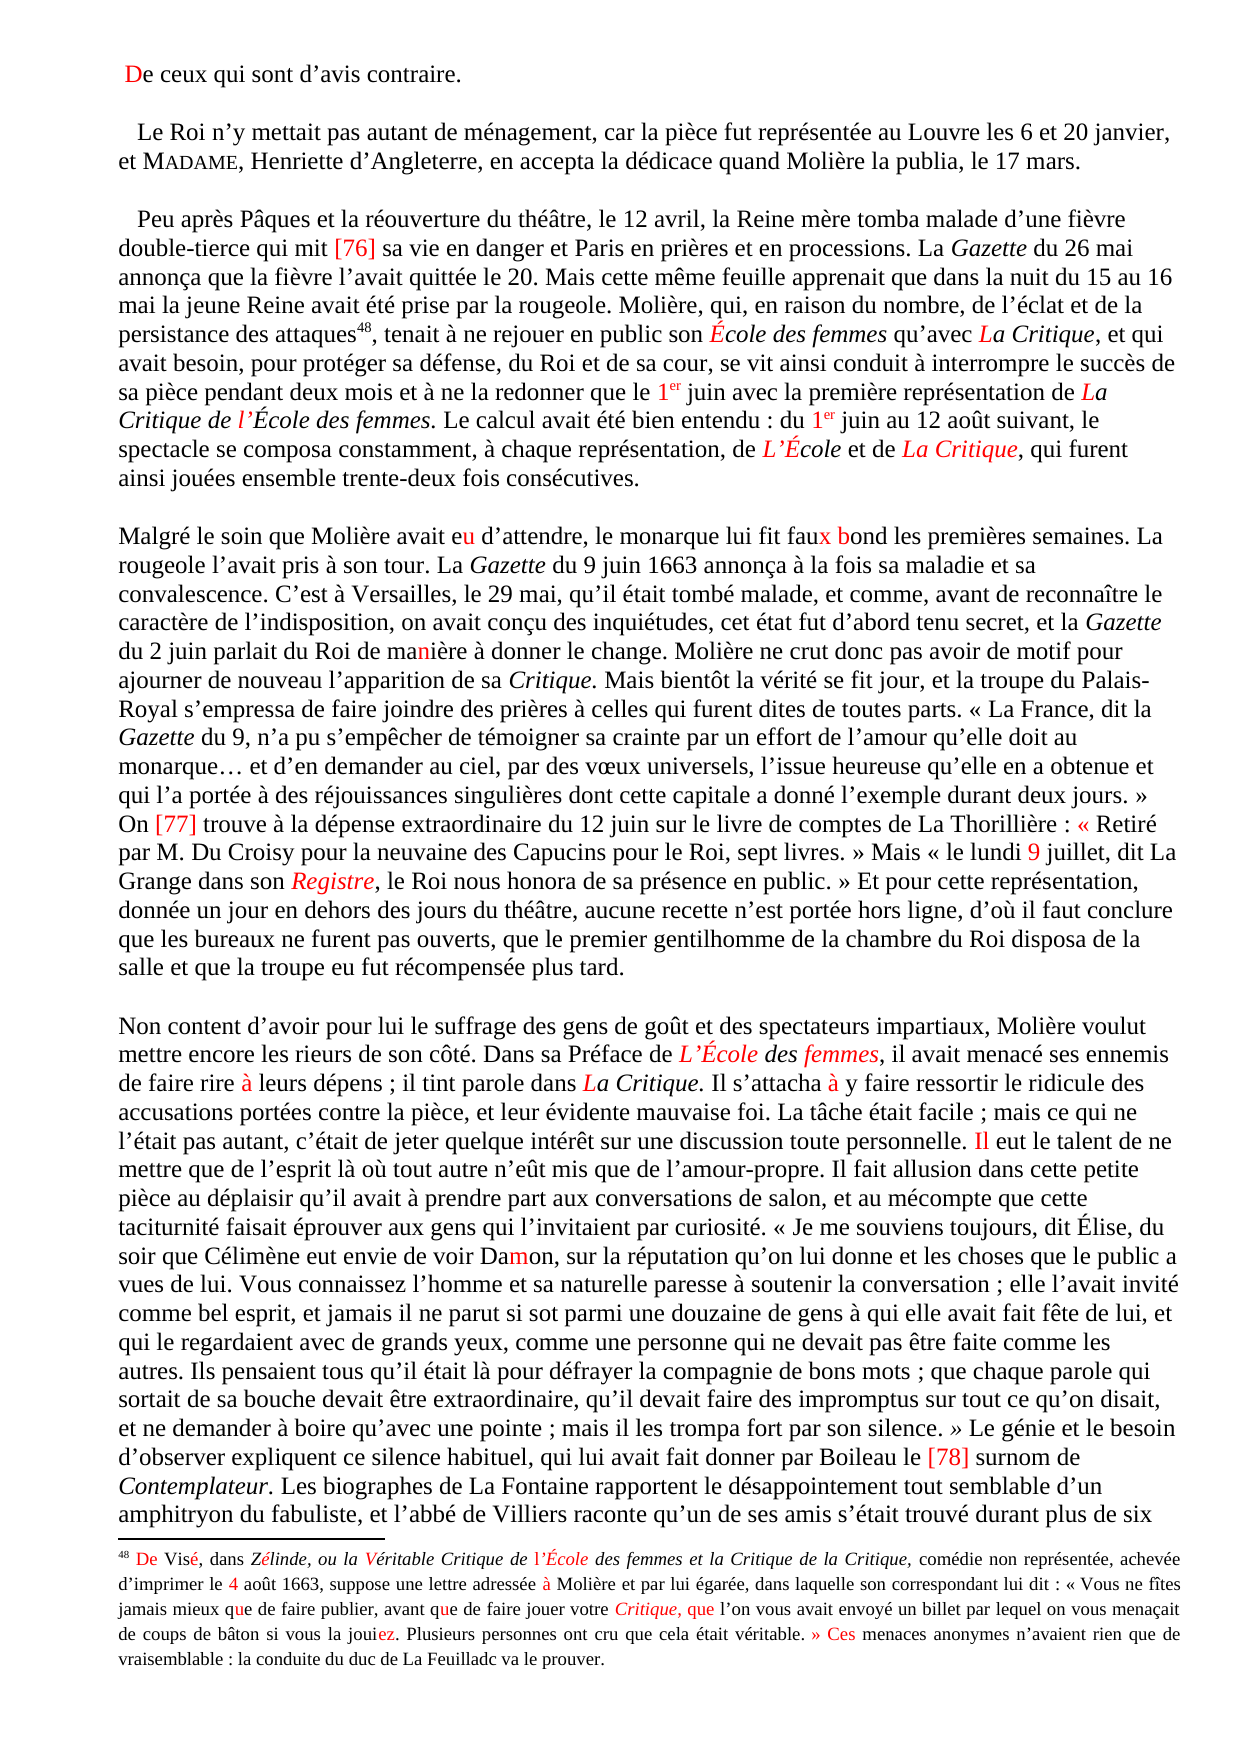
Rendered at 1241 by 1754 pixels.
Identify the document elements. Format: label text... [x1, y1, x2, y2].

text Peu après Pâques et la réouverture du théâtre, le 12 avril, la Reine mère tomba malade d’une fièvre double-tierce qui mit [76] sa vie en danger et Paris en prières et en processions. La Gazette du 26 mai annonça que la fièvre l’avait quittée le 20. Mais cette même feuille apprenait que dans la nuit du 15 au 16 mai la jeune Reine avait été prise par la rougeole. Molière, qui, en raison du nombre, de l’éclat et de la persistance des attaques, tenait à ne rejouer en public son École des femmes qu’avec La Critique, et qui avait besoin, pour protéger sa défense, du Roi et de sa cour, se vit ainsi conduit à interrompre le succès de sa pièce pendant deux mois et à ne la redonner que le 1er juin avec la première représentation de La Critique de l’École des femmes. Le calcul avait été bien entendu : du 1er juin au 12 août suivant, le spectacle se composa constamment, à chaque représentation, de L’École et de La Critique, qui furent ainsi jouées ensemble trente-deux fois consécutives. [118, 204, 1181, 492]
text De ceux qui sont d’avis contraire. [118, 59, 1181, 88]
text Le Roi n’y mettait pas autant de ménagement, car la pièce fut représentée au Louvre les 6 et 20 janvier, et Madame, Henriette d’Angleterre, en accepta la dédicace quand Molière la publia, le 17 mars. [118, 117, 1181, 175]
text Malgré le soin que Molière avait eu d’attendre, le monarque lui fit faux bond les premières semaines. La rougeole l’avait pris à son tour. La Gazette du 9 juin 1663 annonça à la fois sa maladie et sa convalescence. C’est à Versailles, le 29 mai, qu’il était tombé malade, et comme, avant de reconnaître le caractère de l’indisposition, on avait conçu des inquiétudes, cet état fut d’abord tenu secret, et la Gazette du 2 juin parlait du Roi de manière à donner le change. Molière ne crut donc pas avoir de motif pour ajourner de nouveau l’apparition de sa Critique. Mais bientôt la vérité se fit jour, et la troupe du Palais-Royal s’empressa de faire joindre des prières à celles qui furent dites de toutes parts. « La France, dit la Gazette du 9, n’a pu s’empêcher de témoigner sa crainte par un effort de l’amour qu’elle doit au monarque… et d’en demander au ciel, par des vœux universels, l’issue heureuse qu’elle en a obtenue et qui l’a portée à des réjouissances singulières dont cette capitale a donné l’exemple durant deux jours. » On [77] trouve à la dépense extraordinaire du 12 juin sur le livre de comptes de La Thorillière : « Retiré par M. Du Croisy pour la neuvaine des Capucins pour le Roi, sept livres. » Mais « le lundi 9 juillet, dit La Grange dans son Registre, le Roi nous honora de sa présence en public. » Et pour cette représentation, donnée un jour en dehors des jours du théâtre, aucune recette n’est portée hors ligne, d’où il faut conclure que les bureaux ne furent pas ouverts, que le premier gentilhomme de la chambre du Roi disposa de la salle et que la troupe eu fut récompensée plus tard. [118, 521, 1181, 981]
